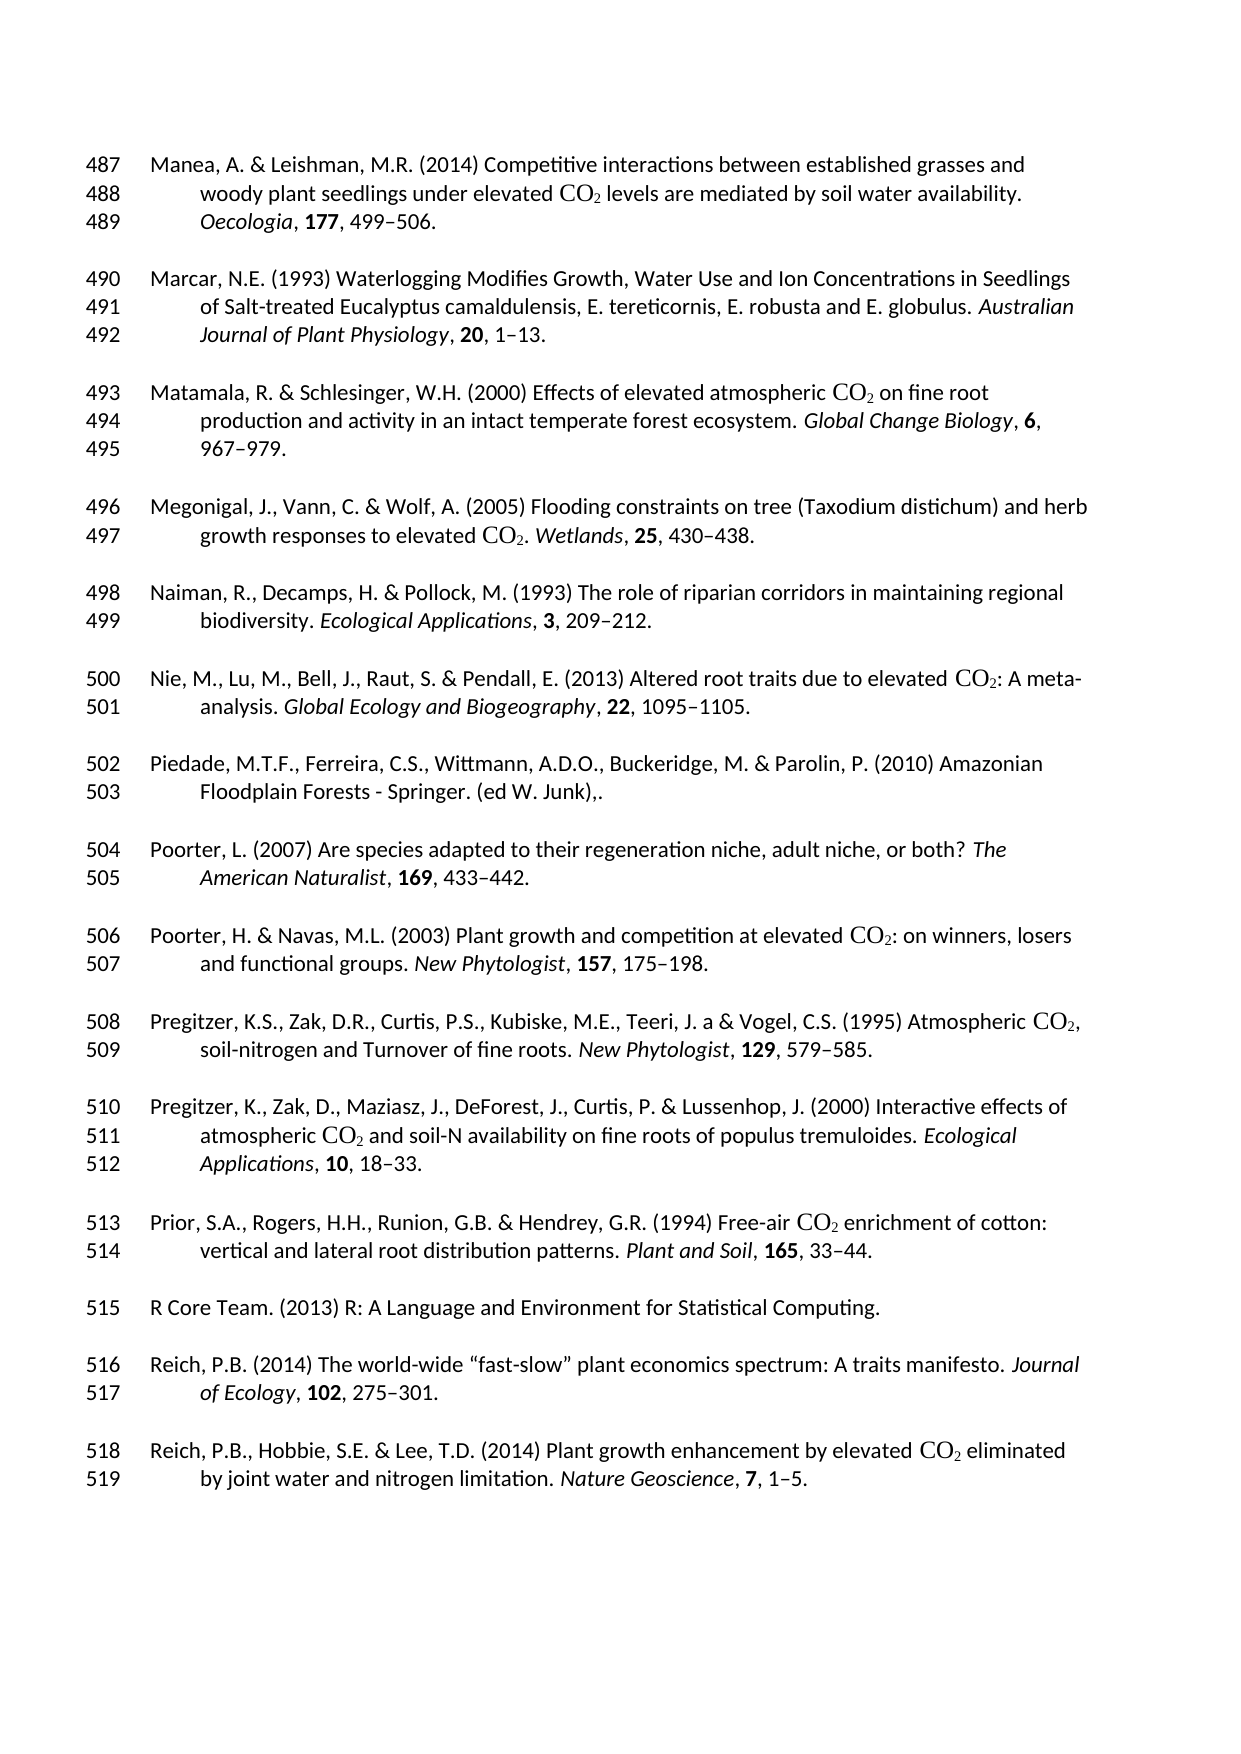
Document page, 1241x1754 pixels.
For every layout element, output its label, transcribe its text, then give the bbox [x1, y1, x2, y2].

text Poorter, H. & Navas, M.L. (2003) Plant growth and competition at elevated CO2: on winners, losers and functional groups. New Phytologist, 157, 175–198. [150, 920, 1090, 977]
text Pregitzer, K.S., Zak, D.R., Curtis, P.S., Kubiske, M.E., Teeri, J. a & Vogel, C.S. (1995) Atmospheric CO2, soil-nitrogen and Turnover of fine roots. New Phytologist, 129, 579–585. [150, 1006, 1090, 1063]
text Pregitzer, K., Zak, D., Maziasz, J., DeForest, J., Curtis, P. & Lussenhop, J. (2000) Interactive effects of atmospheric CO2 and soil-N availability on fine roots of populus tremuloides. Ecological Applications, 10, 18–33. [150, 1092, 1090, 1177]
text Reich, P.B. (2014) The world-wide “fast-slow” plant economics spectrum: A traits manifesto. Journal of Ecology, 102, 275–301. [150, 1350, 1090, 1406]
text Manea, A. & Leishman, M.R. (2014) Competitive interactions between established grasses and woody plant seedlings under elevated CO2 levels are mediated by soil water availability. Oecologia, 177, 499–506. [150, 150, 1090, 235]
text R Core Team. (2013) R: A Language and Environment for Statistical Computing. [150, 1293, 1090, 1321]
text Prior, S.A., Rogers, H.H., Runion, G.B. & Hendrey, G.R. (1994) Free-air CO2 enrichment of cotton: vertical and lateral root distribution patterns. Plant and Soil, 165, 33–44. [150, 1207, 1090, 1264]
text Naiman, R., Decamps, H. & Pollock, M. (1993) The role of riparian corridors in maintaining regional biodiversity. Ecological Applications, 3, 209–212. [150, 578, 1090, 634]
text Nie, M., Lu, M., Bell, J., Raut, S. & Pendall, E. (2013) Altered root traits due to elevated CO2: A meta-analysis. Global Ecology and Biogeography, 22, 1095–1105. [150, 663, 1090, 720]
text Matamala, R. & Schlesinger, W.H. (2000) Effects of elevated atmospheric CO2 on fine root production and activity in an intact temperate forest ecosystem. Global Change Biology, 6, 967–979. [150, 377, 1090, 463]
text Piedade, M.T.F., Ferreira, C.S., Wittmann, A.D.O., Buckeridge, M. & Parolin, P. (2010) Amazonian Floodplain Forests - Springer. (ed W. Junk),. [150, 749, 1090, 806]
text Reich, P.B., Hobbie, S.E. & Lee, T.D. (2014) Plant growth enhancement by elevated CO2 eliminated by joint water and nitrogen limitation. Nature Geoscience, 7, 1–5. [150, 1435, 1090, 1492]
text Megonigal, J., Vann, C. & Wolf, A. (2005) Flooding constraints on tree (Taxodium distichum) and herb growth responses to elevated CO2. Wetlands, 25, 430–438. [150, 492, 1090, 549]
text Poorter, L. (2007) Are species adapted to their regeneration niche, adult niche, or both? The American Naturalist, 169, 433–442. [150, 835, 1090, 891]
text Marcar, N.E. (1993) Waterlogging Modifies Growth, Water Use and Ion Concentrations in Seedlings of Salt-treated Eucalyptus camaldulensis, E. tereticornis, E. robusta and E. globulus. Australian Journal of Plant Physiology, 20, 1–13. [150, 264, 1090, 348]
